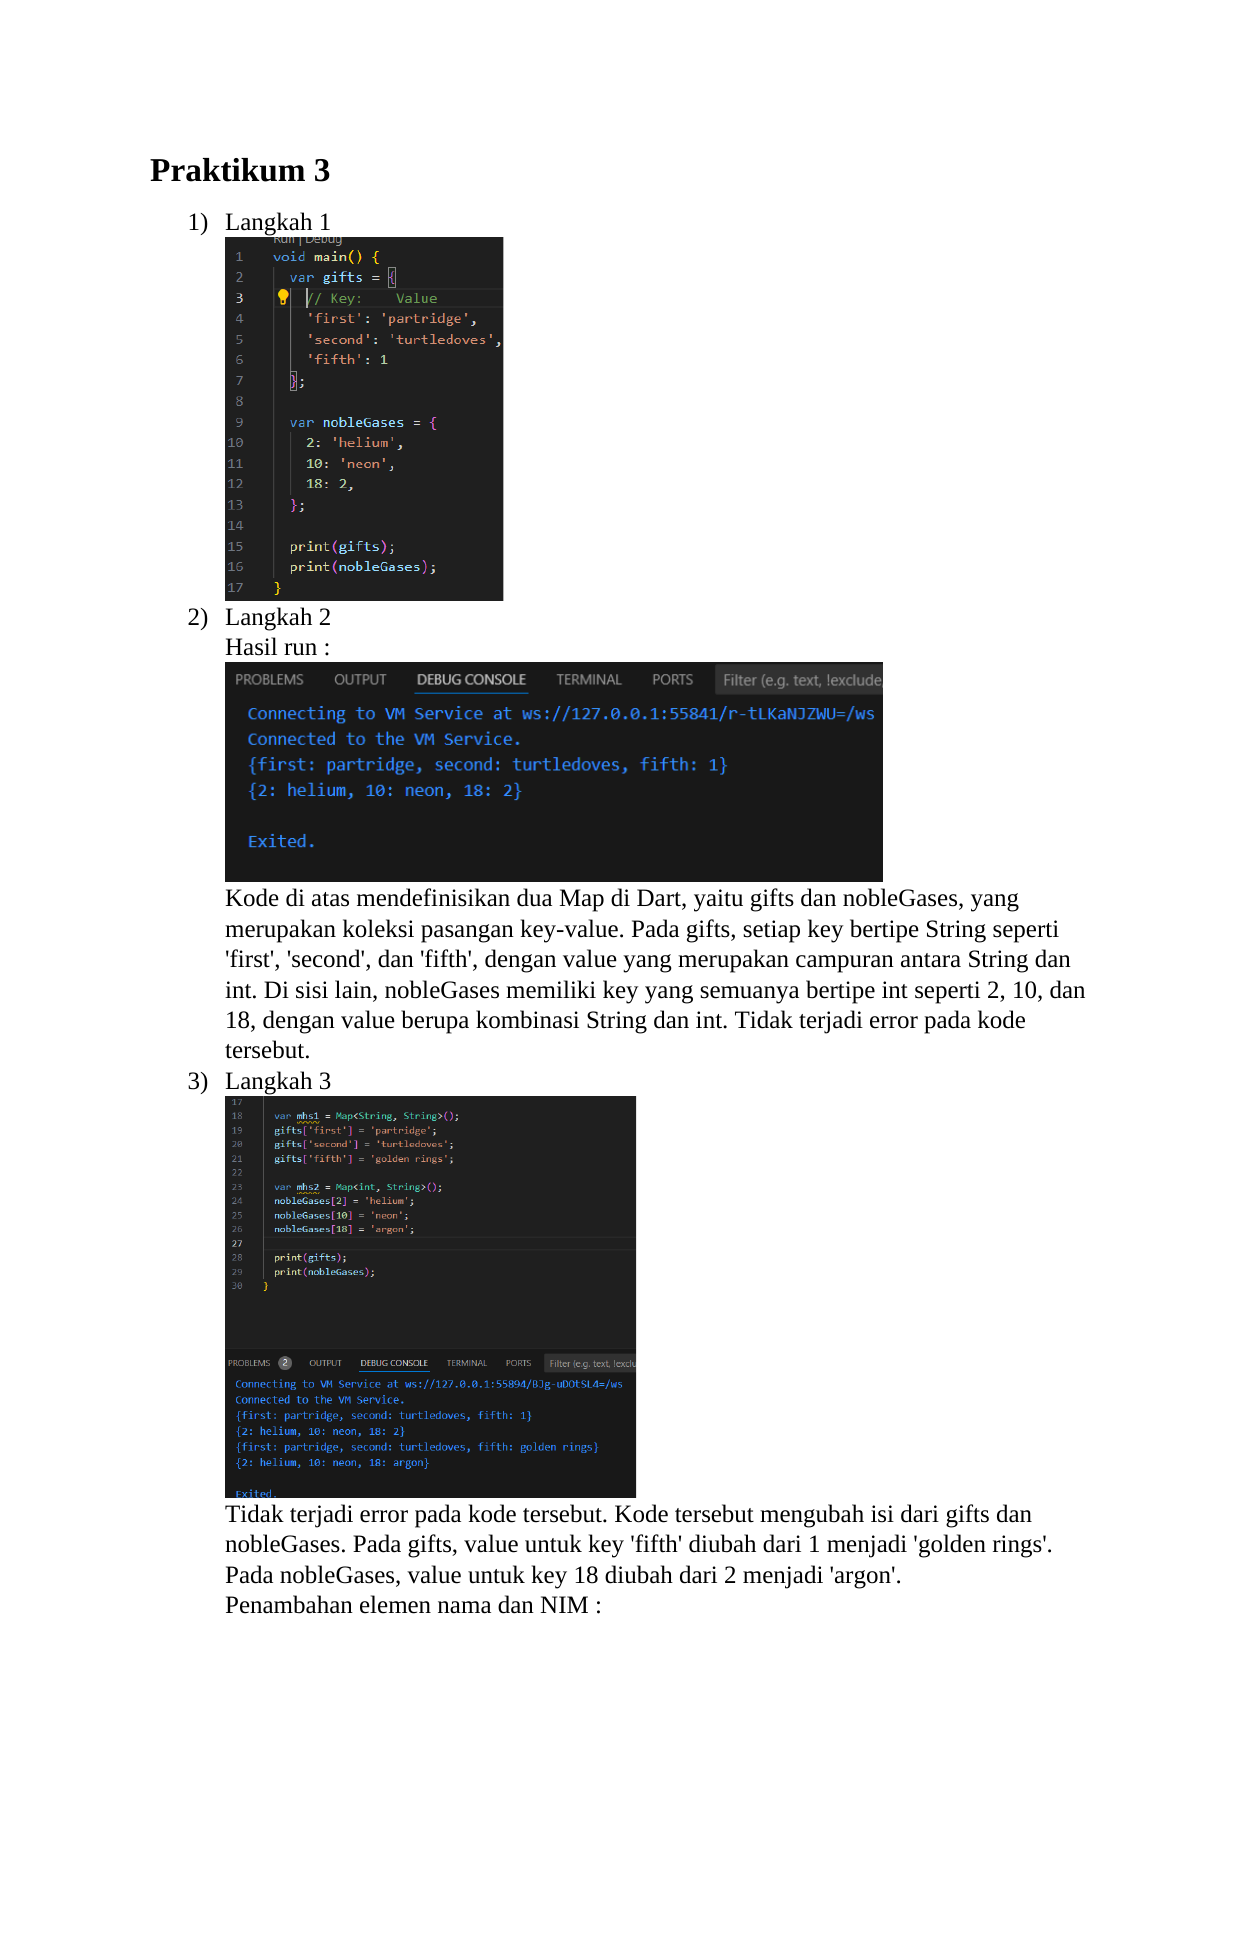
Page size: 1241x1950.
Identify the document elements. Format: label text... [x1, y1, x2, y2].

text Praktikum 3 [150, 150, 1090, 188]
list Langkah 3 [187, 1066, 1090, 1095]
list Langkah 1 [187, 207, 1090, 236]
list Penambahan elemen nama dan NIM : [225, 1590, 1090, 1619]
picture [225, 237, 504, 601]
list Kode di atas mendefinisikan dua Map di Dart, yaitu gifts dan nobleGases, yang merupakan koleksi pasangan key-value. Pada gifts, setiap key bertipe String seperti 'first', 'second', dan 'fifth', dengan value yang merupakan campuran antara String dan int. Di sisi lain, nobleGases memiliki key yang semuanya bertipe int seperti 2, 10, dan 18, dengan value berupa kombinasi String dan int. Tidak terjadi error pada kode tersebut. [225, 883, 1090, 1064]
list Langkah 2 [187, 602, 1090, 631]
picture [225, 662, 883, 882]
picture [225, 1096, 637, 1498]
list Hasil run : [225, 632, 1090, 661]
list Tidak terjadi error pada kode tersebut. Kode tersebut mengubah isi dari gifts dan nobleGases. Pada gifts, value untuk key 'fifth' diubah dari 1 menjadi 'golden rings'. Pada nobleGases, value untuk key 18 diubah dari 2 menjadi 'argon'. [225, 1499, 1090, 1589]
